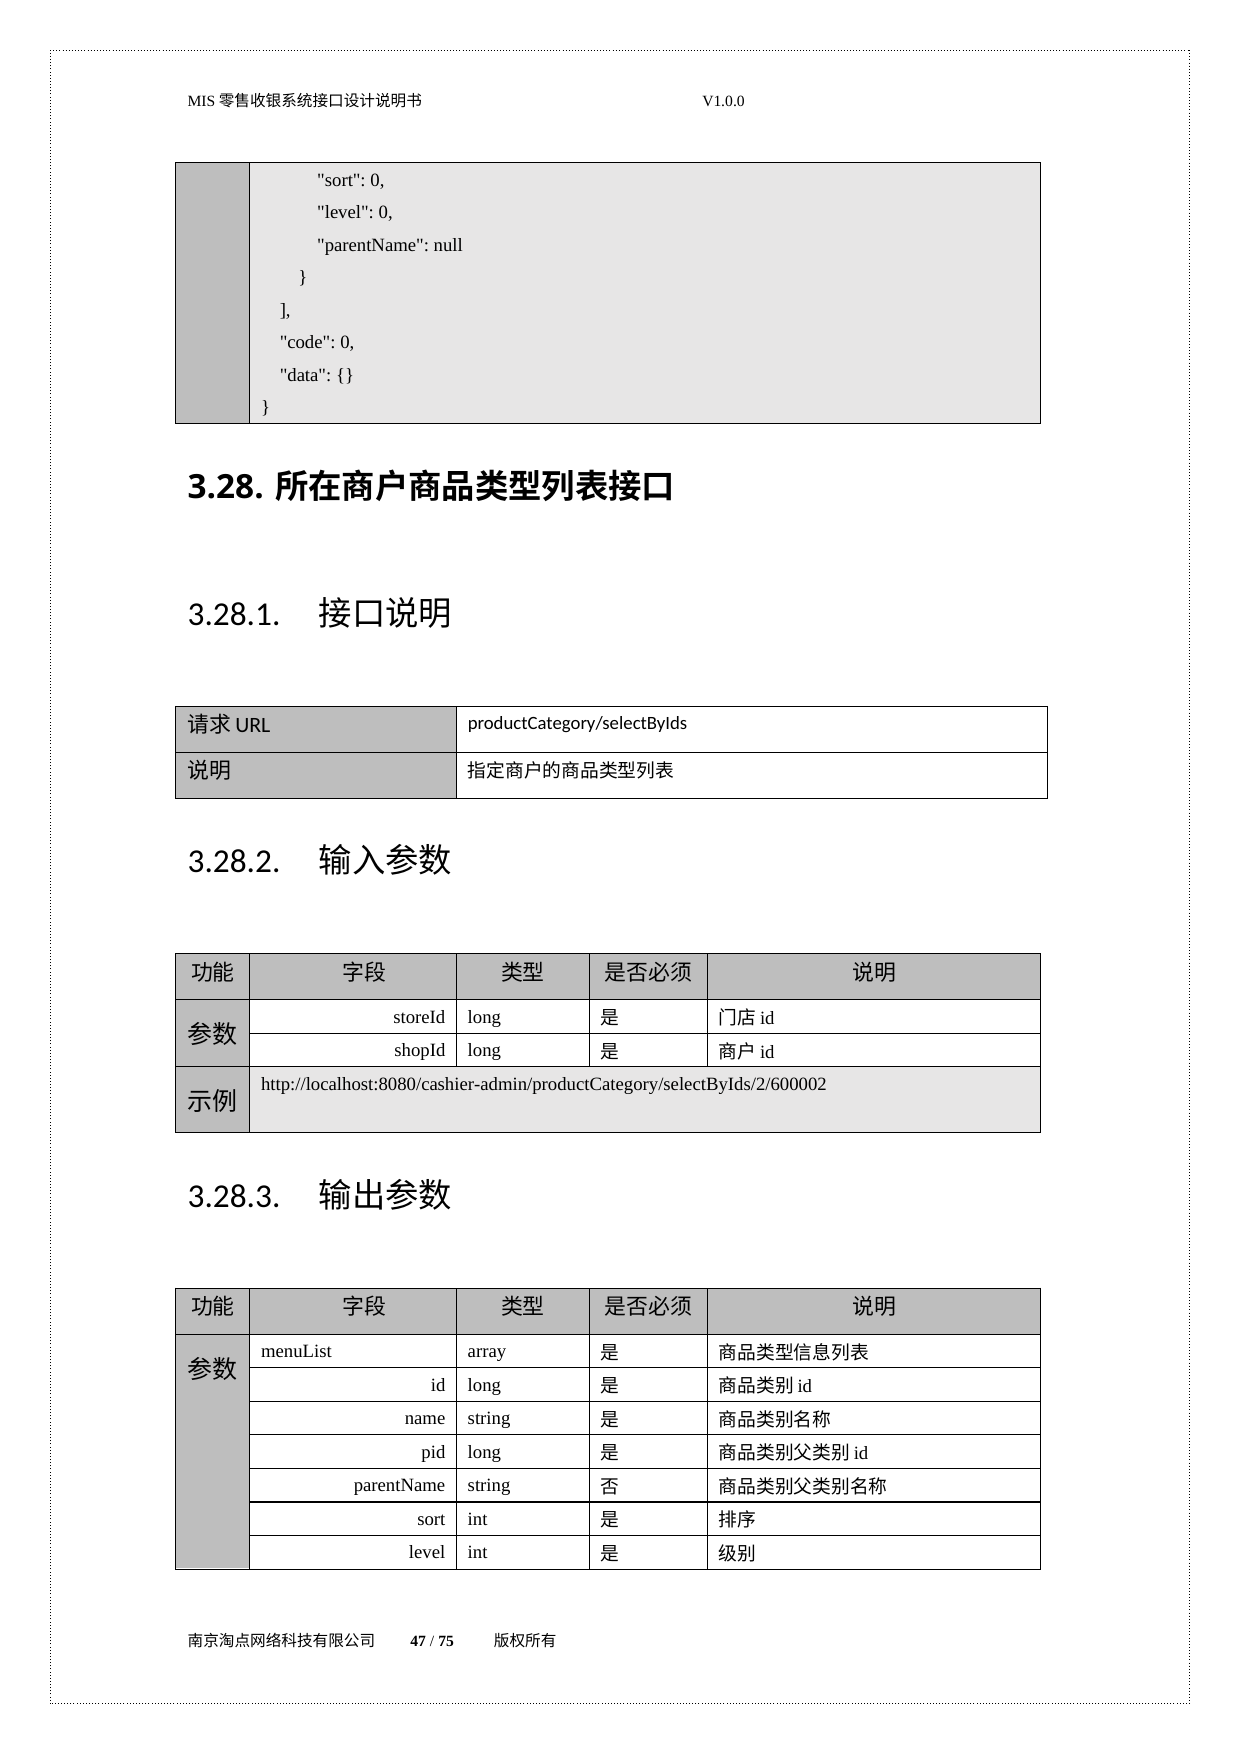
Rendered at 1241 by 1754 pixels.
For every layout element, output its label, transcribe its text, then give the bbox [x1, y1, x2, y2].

table_header 字段 [250, 954, 456, 999]
table_cell http://localhost:8080/cashier-admin/productCategory/selectByIds/2/600002 [250, 1067, 1040, 1132]
table_cell 商品类别id [708, 1368, 1040, 1401]
table_cell 是 [590, 1503, 707, 1535]
table_cell long [457, 1435, 589, 1468]
table_cell 示例 [176, 163, 249, 423]
table_cell 指定商户的商品类型列表 [457, 753, 1047, 798]
table_cell 排序 [708, 1503, 1040, 1535]
table_cell 参数 [176, 1335, 249, 1568]
table_cell 商品类别父类别id [708, 1435, 1040, 1468]
table_cell pid [250, 1435, 456, 1468]
table_header 是否必须 [590, 1289, 707, 1334]
table_cell id [250, 1368, 456, 1401]
table_cell 商户id [708, 1034, 1040, 1066]
table_cell 是 [590, 1000, 707, 1033]
table_cell menuList [250, 1335, 456, 1367]
subtitle 输入参数 [187, 826, 1053, 891]
table_cell storeId [250, 1000, 456, 1033]
table_cell int [457, 1503, 589, 1535]
table_cell 否 [590, 1469, 707, 1501]
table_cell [250, 163, 1040, 423]
table_cell long [457, 1034, 589, 1066]
table_cell 是 [590, 1368, 707, 1401]
table_cell sort [250, 1503, 456, 1535]
table_cell 示例 [176, 1067, 249, 1132]
table_cell 是 [590, 1335, 707, 1367]
table_cell 商品类别名称 [708, 1402, 1040, 1434]
table_cell 门店id [708, 1000, 1040, 1033]
table_cell 是 [590, 1034, 707, 1066]
table_cell long [457, 1000, 589, 1033]
subtitle 输出参数 [187, 1160, 1053, 1225]
table_header 说明 [708, 1289, 1040, 1334]
table_cell level [250, 1536, 456, 1568]
table_cell 参数 [176, 1000, 249, 1066]
table_cell 级别 [708, 1536, 1040, 1568]
table_header 类型 [457, 954, 589, 999]
table_cell 商品类型信息列表 [708, 1335, 1040, 1367]
table_cell 是 [590, 1435, 707, 1468]
table_header 功能 [176, 1289, 249, 1334]
table_header productCategory/selectByIds [457, 707, 1047, 752]
table_cell int [457, 1536, 589, 1568]
table_cell array [457, 1335, 589, 1367]
table_cell long [457, 1368, 589, 1401]
table_cell shopId [250, 1034, 456, 1066]
table_cell name [250, 1402, 456, 1434]
table_cell 商品类别父类别名称 [708, 1469, 1040, 1501]
table_cell 是 [590, 1402, 707, 1434]
table_header 类型 [457, 1289, 589, 1334]
table_header 功能 [176, 954, 249, 999]
table_header 字段 [250, 1289, 456, 1334]
table_cell string [457, 1402, 589, 1434]
subtitle 接口说明 [187, 578, 1053, 643]
table_cell 说明 [176, 753, 456, 798]
table_cell 是 [590, 1536, 707, 1568]
table_cell parentName [250, 1469, 456, 1501]
table_header 说明 [708, 954, 1040, 999]
table_header 请求URL [176, 707, 456, 752]
table_header 是否必须 [590, 954, 707, 999]
table_cell string [457, 1469, 589, 1501]
subtitle 所在商户商品类型列表接口 [187, 451, 1053, 516]
